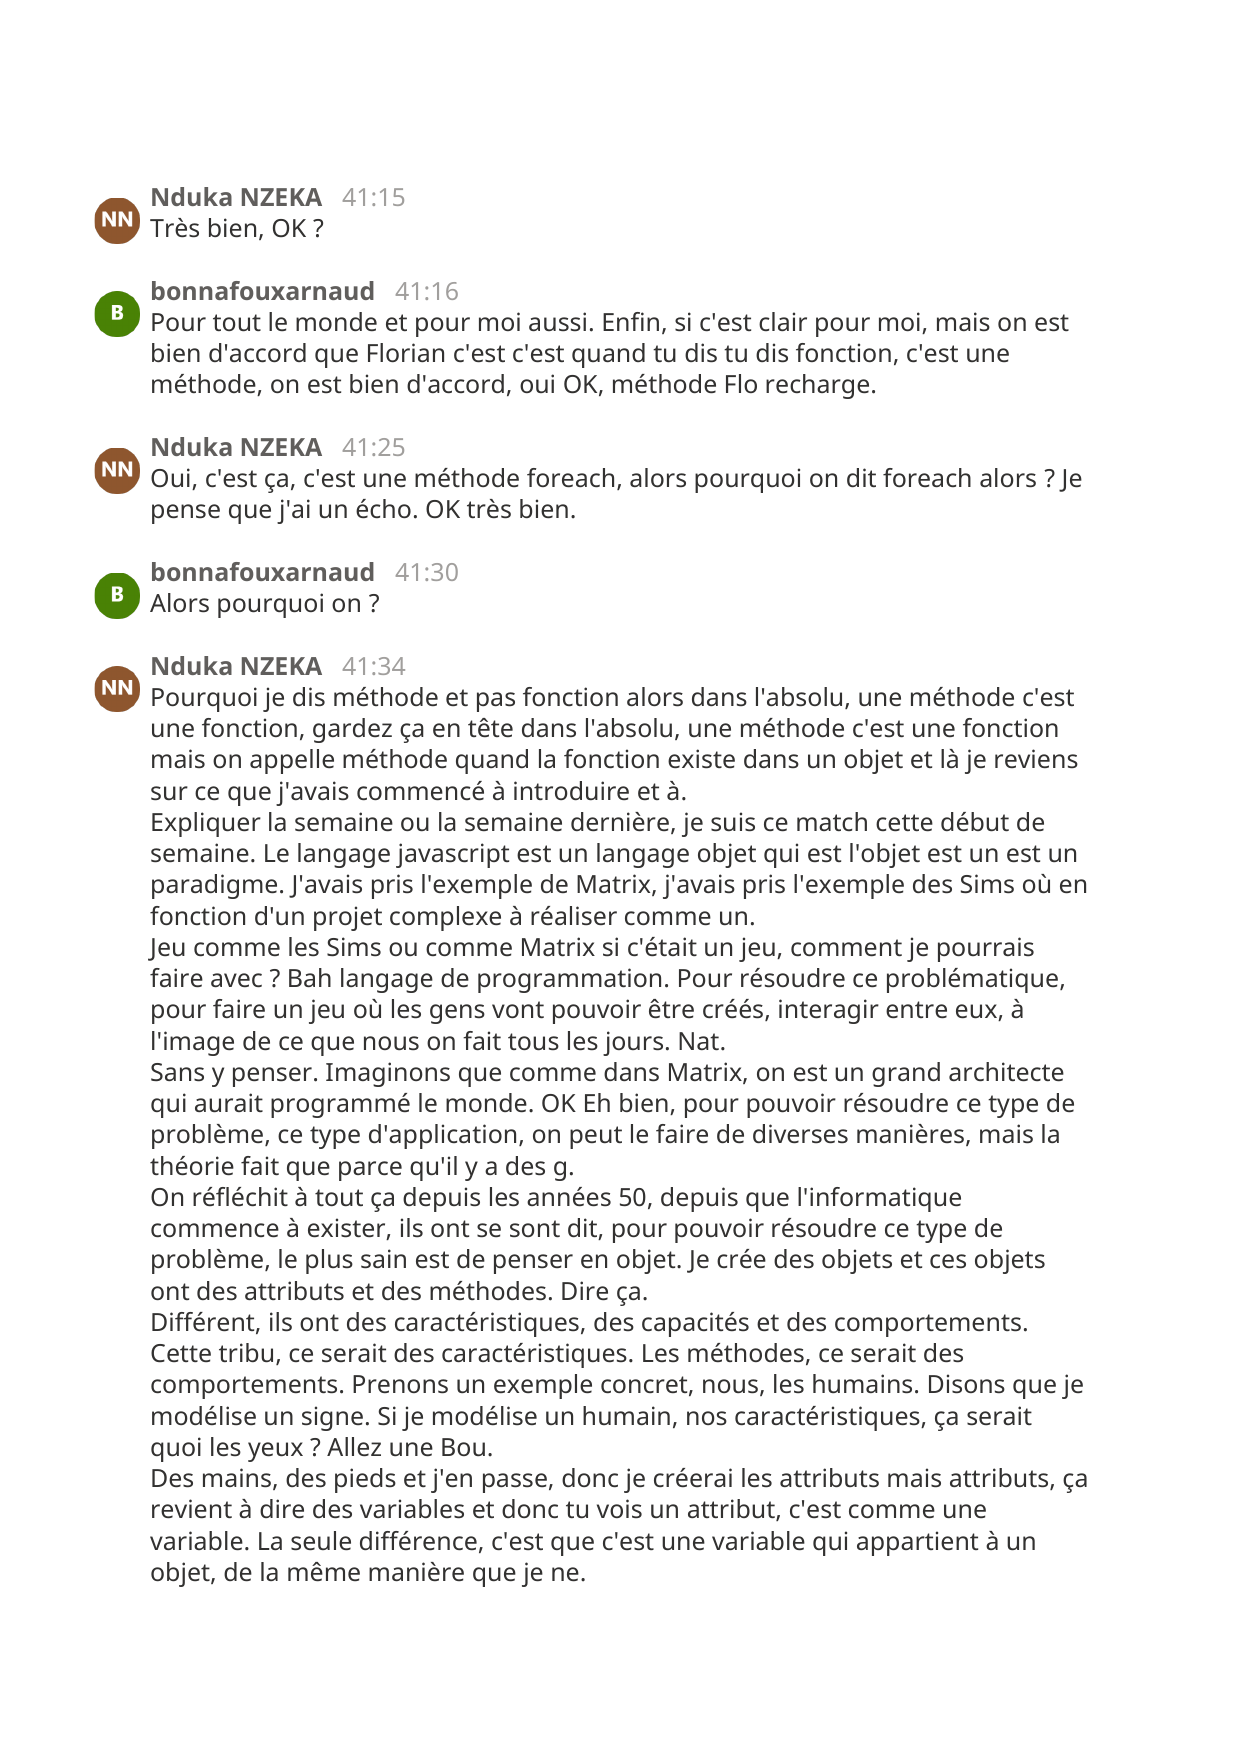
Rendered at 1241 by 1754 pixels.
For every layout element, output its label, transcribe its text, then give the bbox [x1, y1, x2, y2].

picture [94, 291, 140, 337]
picture [94, 573, 140, 619]
text Nduka NZEKA 41:15 Très bien, OK ? [150, 150, 1090, 244]
picture [94, 198, 140, 244]
text bonnafouxarnaud 41:30 Alors pourquoi on ? [150, 525, 1090, 619]
picture [94, 666, 140, 712]
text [150, 619, 1090, 1587]
picture [94, 448, 140, 494]
text bonnafouxarnaud 41:16 Pour tout le monde et pour moi aussi. Enfin, si c'est clair pour moi, mais on est bien d'accord que Florian c'est c'est quand tu dis tu dis fonction, c'est une méthode, on est bien d'accord, oui OK, méthode Flo recharge. [150, 244, 1090, 400]
text Nduka NZEKA 41:25 Oui, c'est ça, c'est une méthode foreach, alors pourquoi on dit foreach alors ? Je pense que j'ai un écho. OK très bien. [150, 400, 1090, 525]
